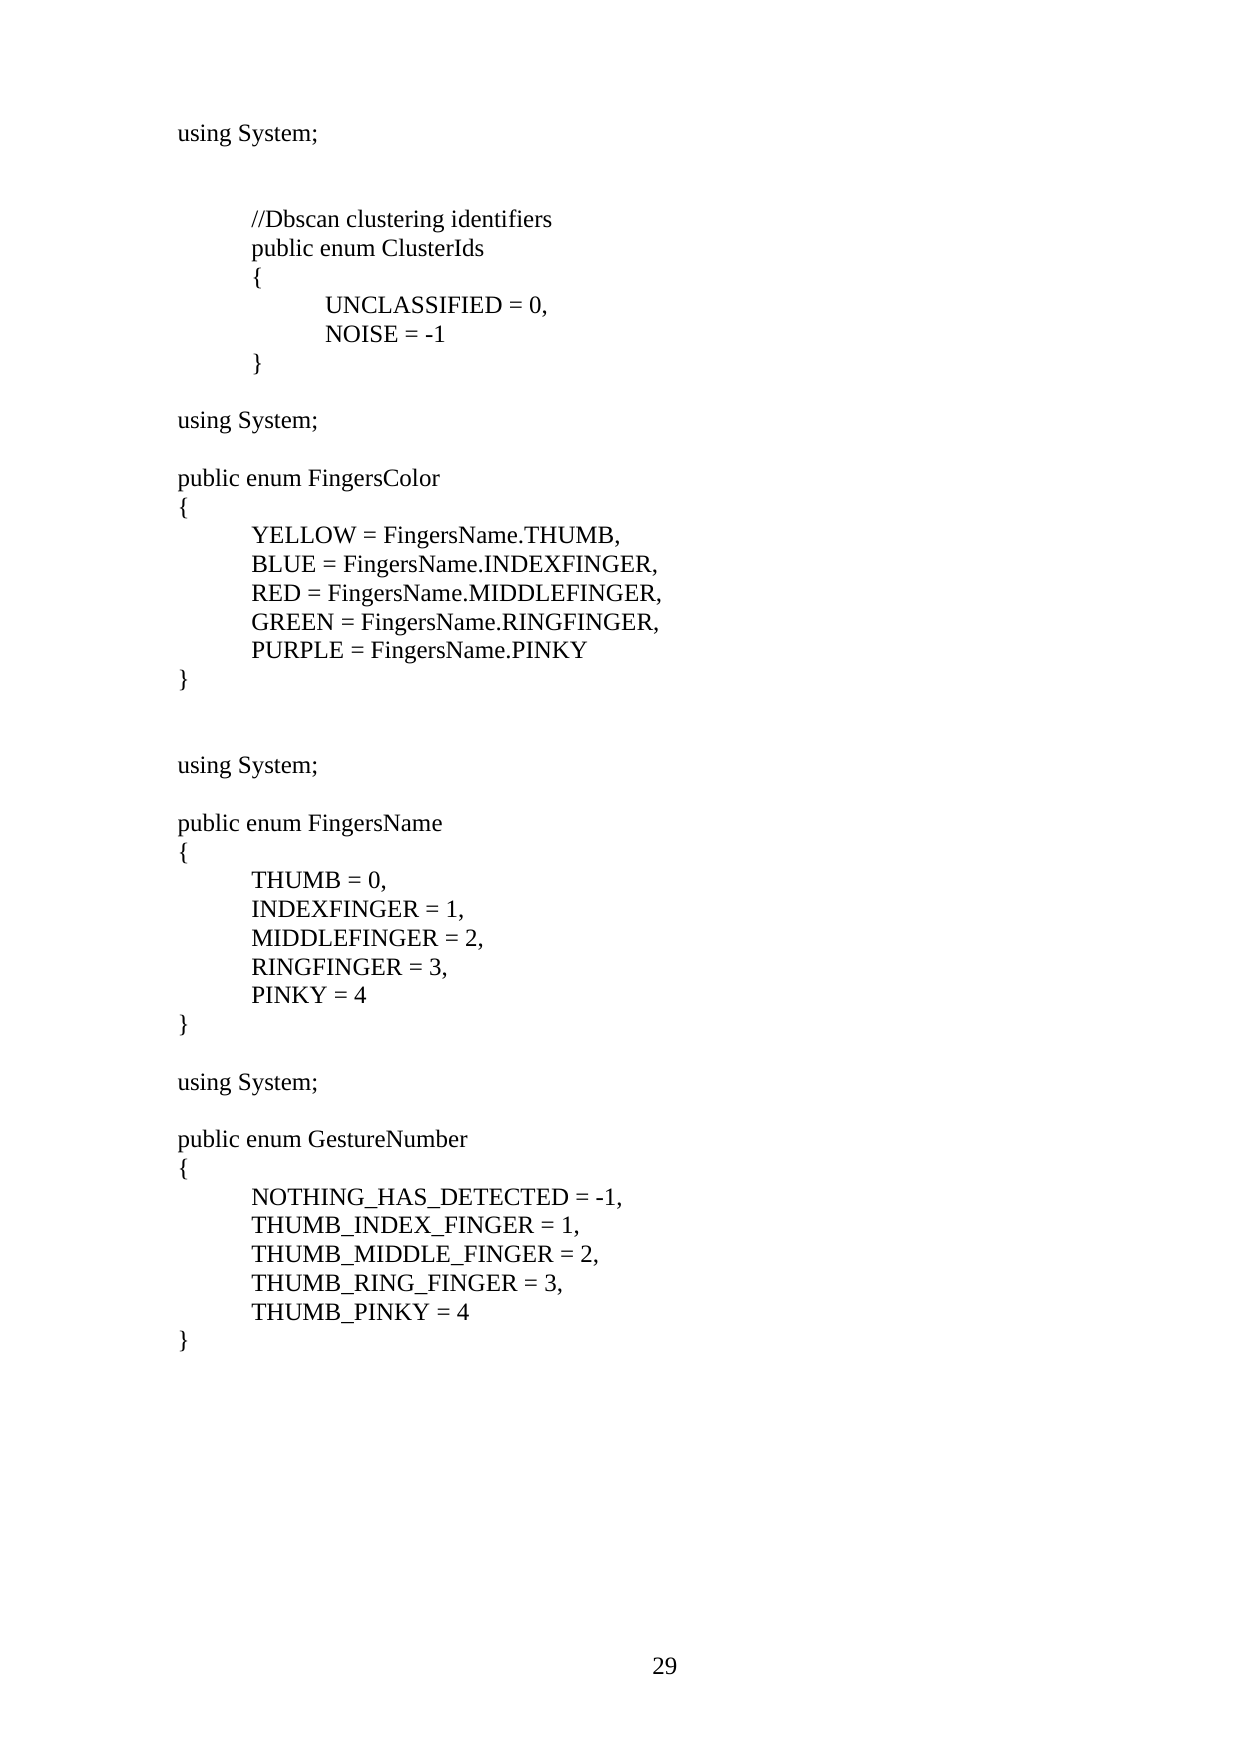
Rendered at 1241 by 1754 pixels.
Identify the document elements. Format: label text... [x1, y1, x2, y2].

text } [177, 664, 1152, 693]
text public enum GestureNumber [177, 1124, 1152, 1153]
text using System; [177, 406, 1152, 434]
text THUMB = 0, [177, 866, 1152, 894]
text PURPLE = FingersName.PINKY [177, 636, 1152, 664]
text MIDDLEFINGER = 2, [177, 923, 1152, 952]
text public enum ClusterIds [177, 233, 1152, 262]
text { [177, 837, 1152, 866]
text INDEXFINGER = 1, [177, 894, 1152, 923]
text YELLOW = FingersName.THUMB, [177, 521, 1152, 549]
text NOISE = -1 [177, 319, 1152, 348]
text //Dbscan clustering identifiers [177, 204, 1152, 233]
text using System; [177, 118, 1152, 147]
text } [177, 348, 1152, 377]
text { [177, 1153, 1152, 1182]
text PINKY = 4 [177, 981, 1152, 1009]
text { [177, 492, 1152, 521]
text GREEN = FingersName.RINGFINGER, [177, 607, 1152, 636]
text using System; [177, 1067, 1152, 1096]
text THUMB_MIDDLE_FINGER = 2, [177, 1239, 1152, 1268]
text public enum FingersName [177, 808, 1152, 837]
text { [177, 262, 1152, 291]
text THUMB_RING_FINGER = 3, [177, 1268, 1152, 1297]
text using System; [177, 751, 1152, 779]
text THUMB_PINKY = 4 [177, 1297, 1152, 1326]
text public enum FingersColor [177, 463, 1152, 492]
text UNCLASSIFIED = 0, [177, 291, 1152, 319]
text } [177, 1326, 1152, 1354]
text NOTHING_HAS_DETECTED = -1, [177, 1182, 1152, 1211]
text RINGFINGER = 3, [177, 952, 1152, 981]
text RED = FingersName.MIDDLEFINGER, [177, 578, 1152, 607]
text THUMB_INDEX_FINGER = 1, [177, 1211, 1152, 1239]
text BLUE = FingersName.INDEXFINGER, [177, 549, 1152, 578]
text } [177, 1009, 1152, 1038]
